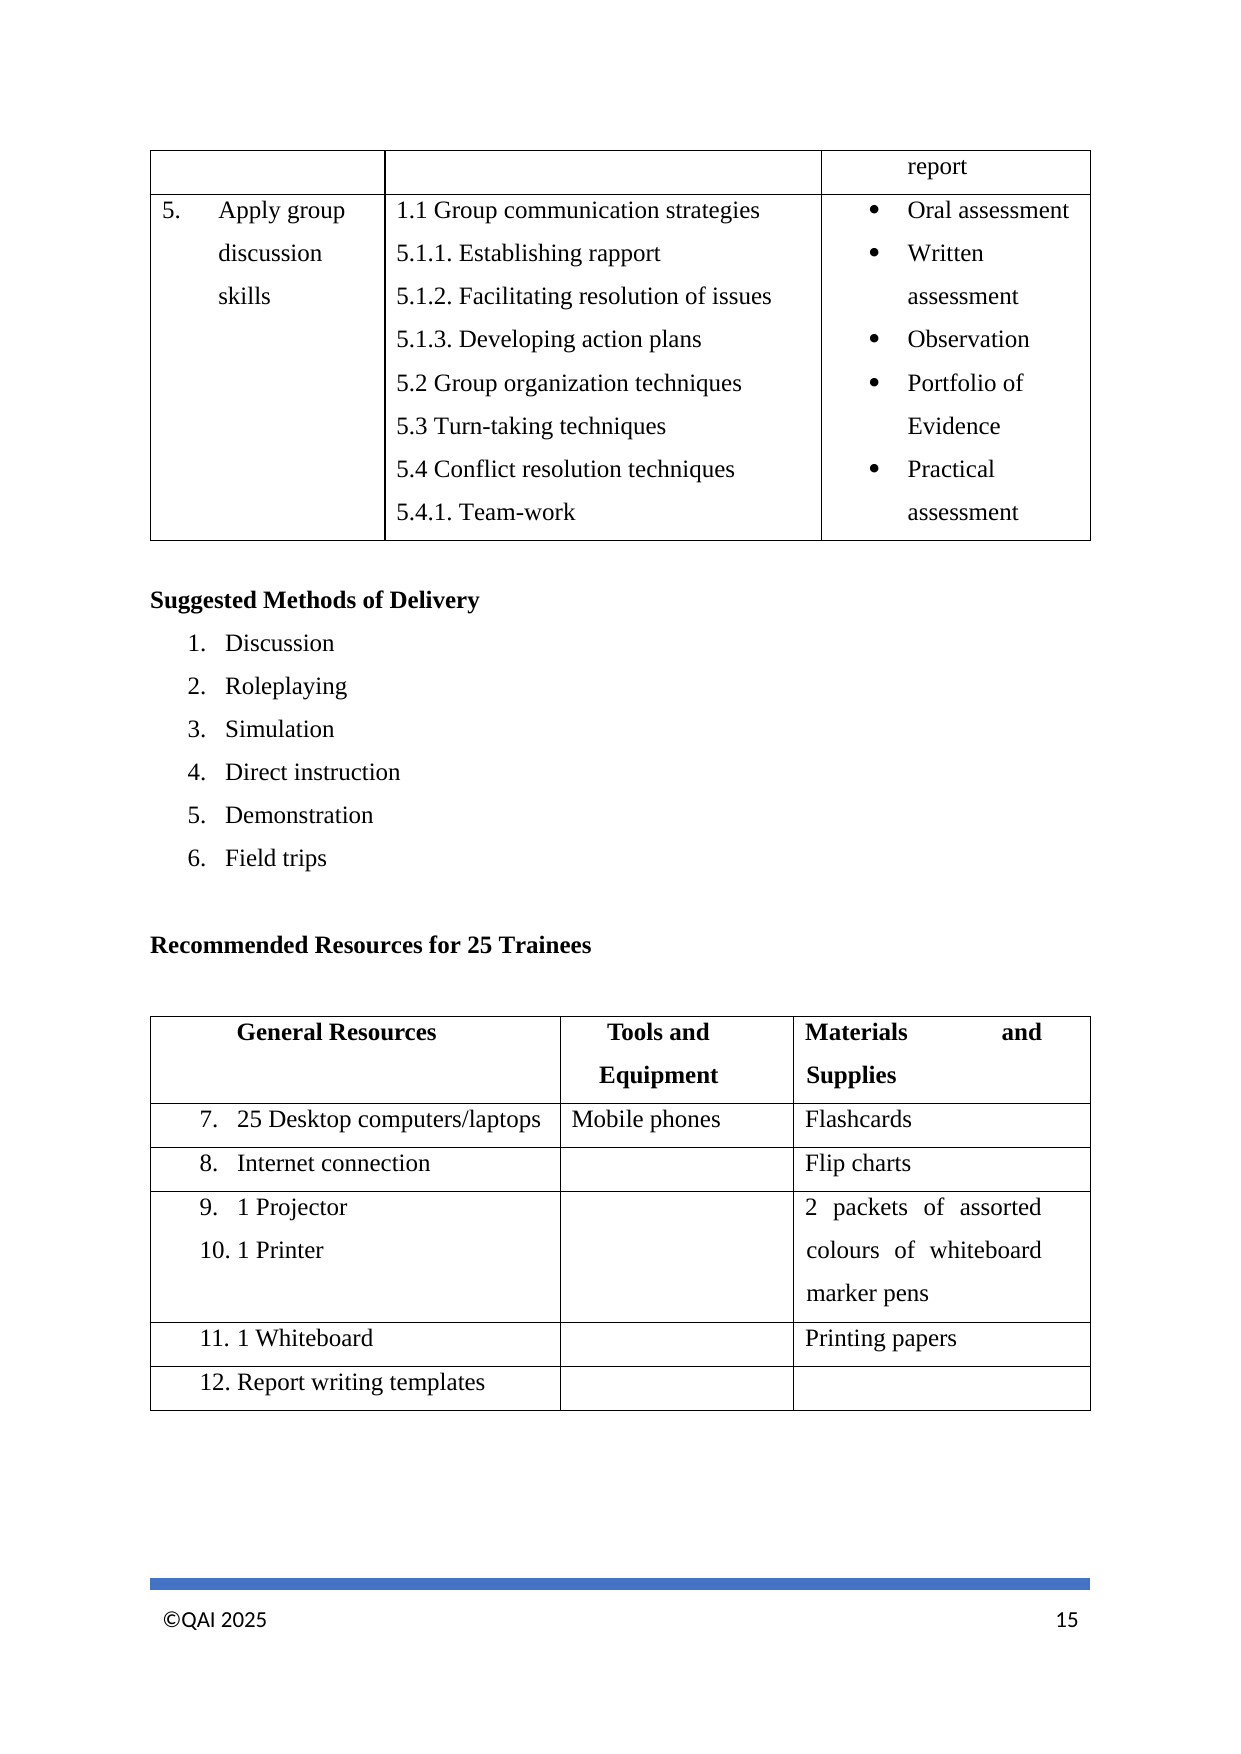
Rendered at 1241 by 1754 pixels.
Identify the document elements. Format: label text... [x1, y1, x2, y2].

list Direct instruction [187, 757, 1090, 786]
table_cell [561, 1367, 793, 1410]
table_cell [386, 151, 821, 194]
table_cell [151, 151, 384, 194]
table_cell Mobile phones [561, 1104, 793, 1147]
table_header Tools and Equipment [561, 1017, 793, 1103]
list Simulation [187, 714, 1090, 743]
table_cell Internet connection [151, 1148, 560, 1191]
table_cell Group communication strategies 5.1.1. Establishing rapport 5.1.2. Facilitating resolution of issues 5.1.3. Developing action plans 5.2 Group organization techniques 5.3 Turn-taking techniques Conflict resolution techniques 5.4.1. Team-work [386, 195, 821, 540]
text Recommended Resources for 25 Trainees [150, 930, 1052, 958]
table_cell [822, 151, 1090, 194]
table_cell [561, 1323, 793, 1366]
table_cell [561, 1148, 793, 1191]
table_cell 25 Desktop computers/laptops [151, 1104, 560, 1147]
table_cell [794, 1367, 1090, 1410]
text Suggested Methods of Delivery [150, 585, 1052, 613]
table_cell 2 packets of assorted colours of whiteboard marker pens [794, 1192, 1090, 1322]
list Demonstration [187, 800, 1090, 829]
list Discussion [187, 628, 1090, 657]
list Field trips [187, 843, 1090, 872]
list Roleplaying [187, 671, 1090, 700]
table_header Materials and Supplies [794, 1017, 1090, 1103]
table_cell 1 Whiteboard [151, 1323, 560, 1366]
table_cell 1 Projector 1 Printer [151, 1192, 560, 1322]
table_header General Resources [151, 1017, 560, 1103]
table_cell [561, 1192, 793, 1322]
table_cell Printing papers [794, 1323, 1090, 1366]
table_cell Flashcards [794, 1104, 1090, 1147]
table_cell Flip charts [794, 1148, 1090, 1191]
table_cell Report writing templates [151, 1367, 560, 1410]
table_cell Oral assessment Written assessment Observation Portfolio of Evidence Practical assessment [822, 195, 1090, 540]
table_cell Apply group discussion skills [151, 195, 384, 540]
